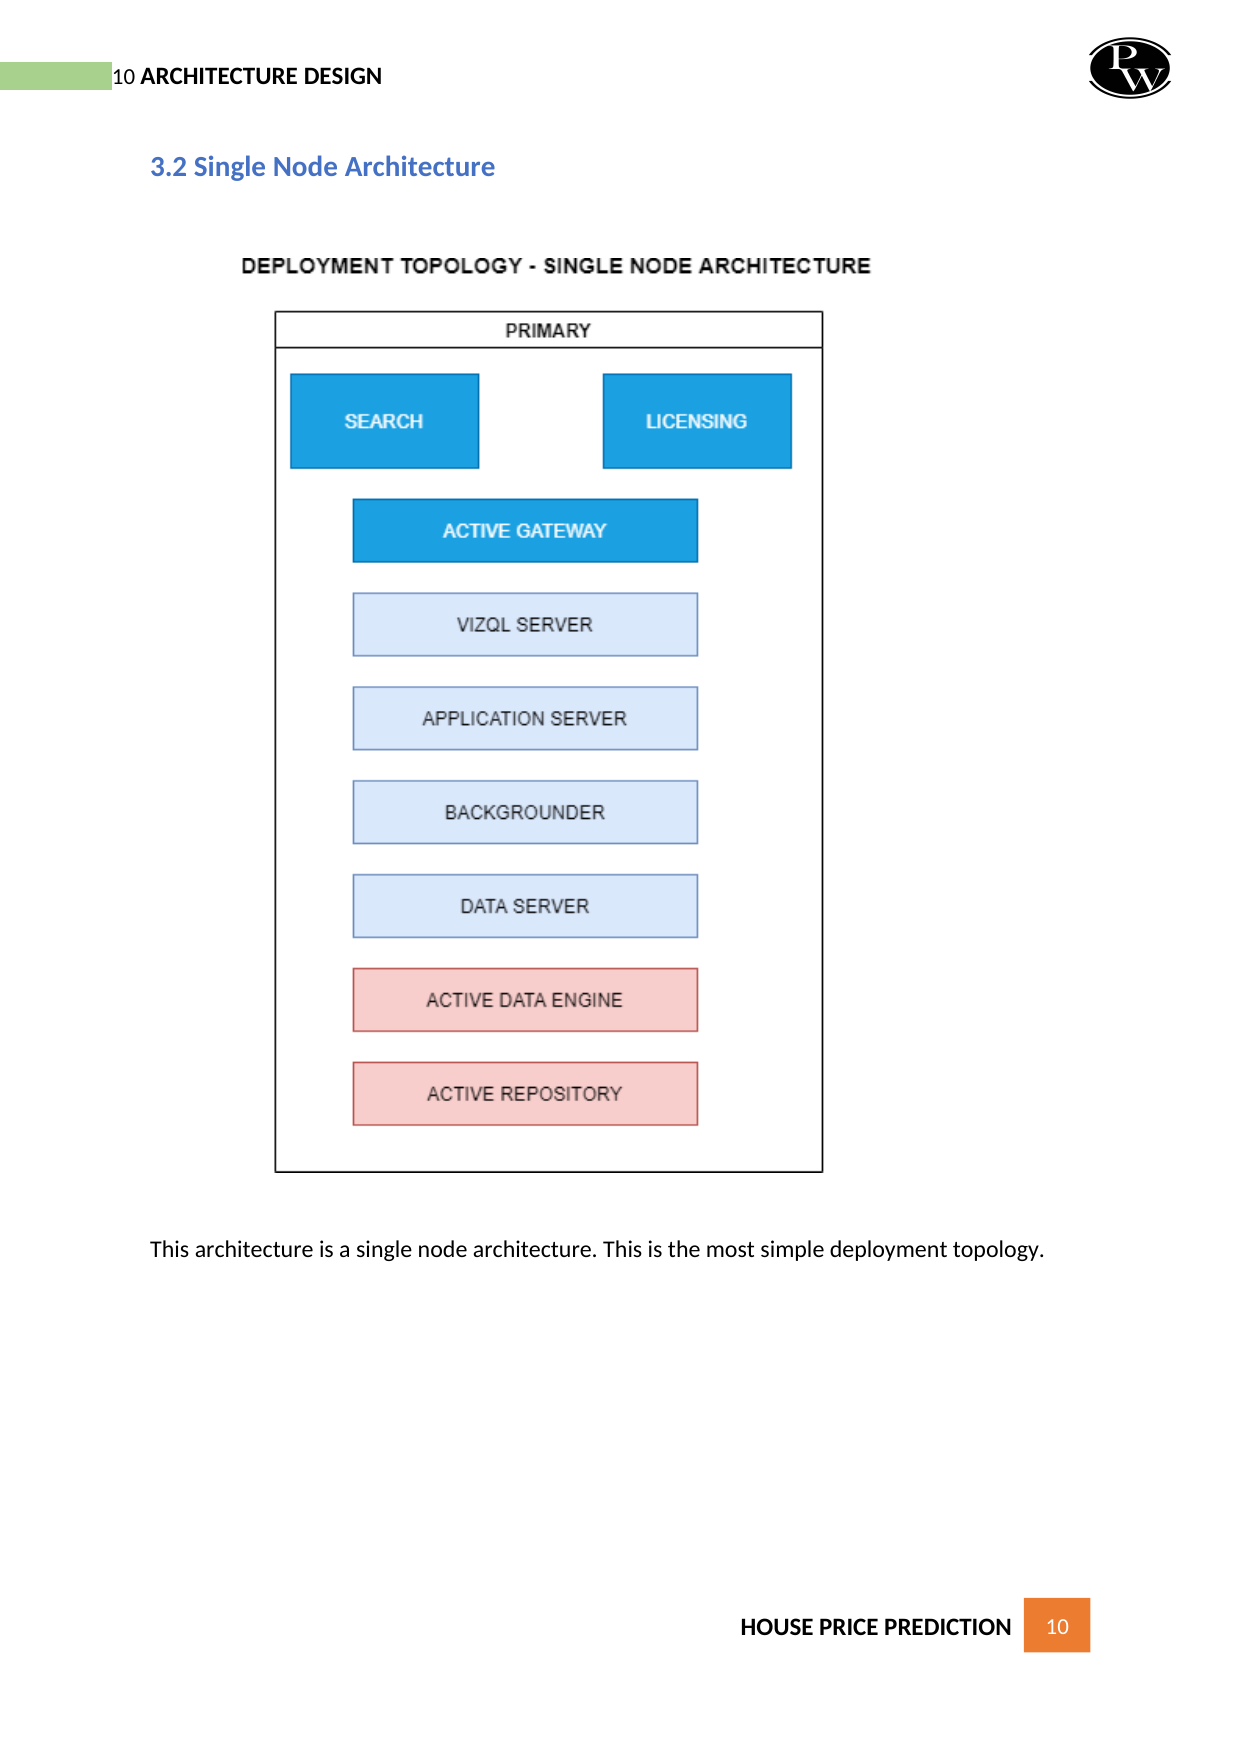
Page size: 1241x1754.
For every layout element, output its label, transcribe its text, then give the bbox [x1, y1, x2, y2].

picture [242, 258, 872, 1173]
text This architecture is a single node architecture. This is the most simple deployment topology. [150, 1234, 1184, 1263]
picture [1074, 0, 1186, 137]
subtitle Single Node Architecture [150, 148, 1184, 183]
